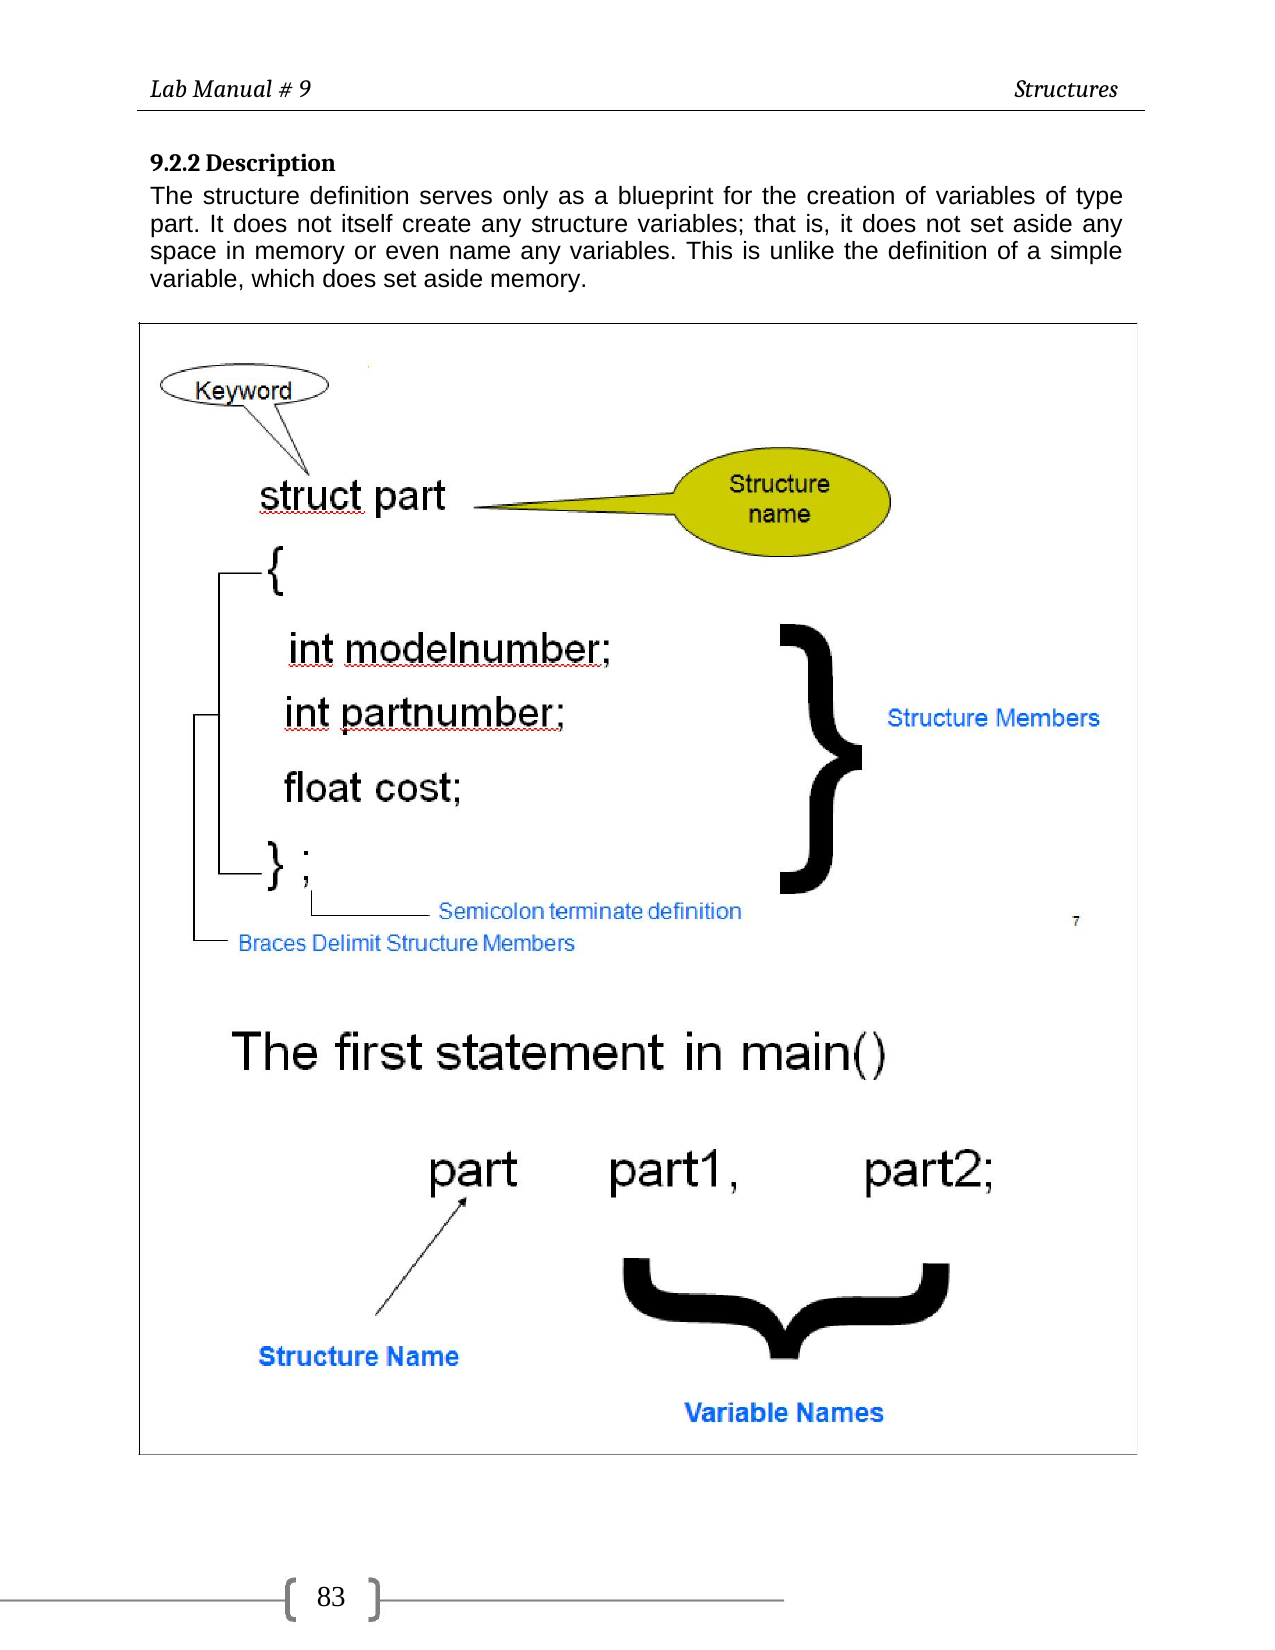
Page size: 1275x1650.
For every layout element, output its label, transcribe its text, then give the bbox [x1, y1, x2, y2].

text 9.2.2 Description [150, 149, 1125, 178]
text Lab Manual # 9 Structures [150, 75, 1125, 103]
picture [0, 1570, 785, 1629]
text 83 [150, 1556, 1125, 1613]
text The structure definition serves only as a blueprint for the creation of variables of type part. It does not itself create any structure variables; that is, it does not set aside any space in memory or even name any variables. This is unlike the definition of a simple variable, which does set aside memory. [150, 183, 1125, 292]
picture [138, 322, 1138, 1455]
